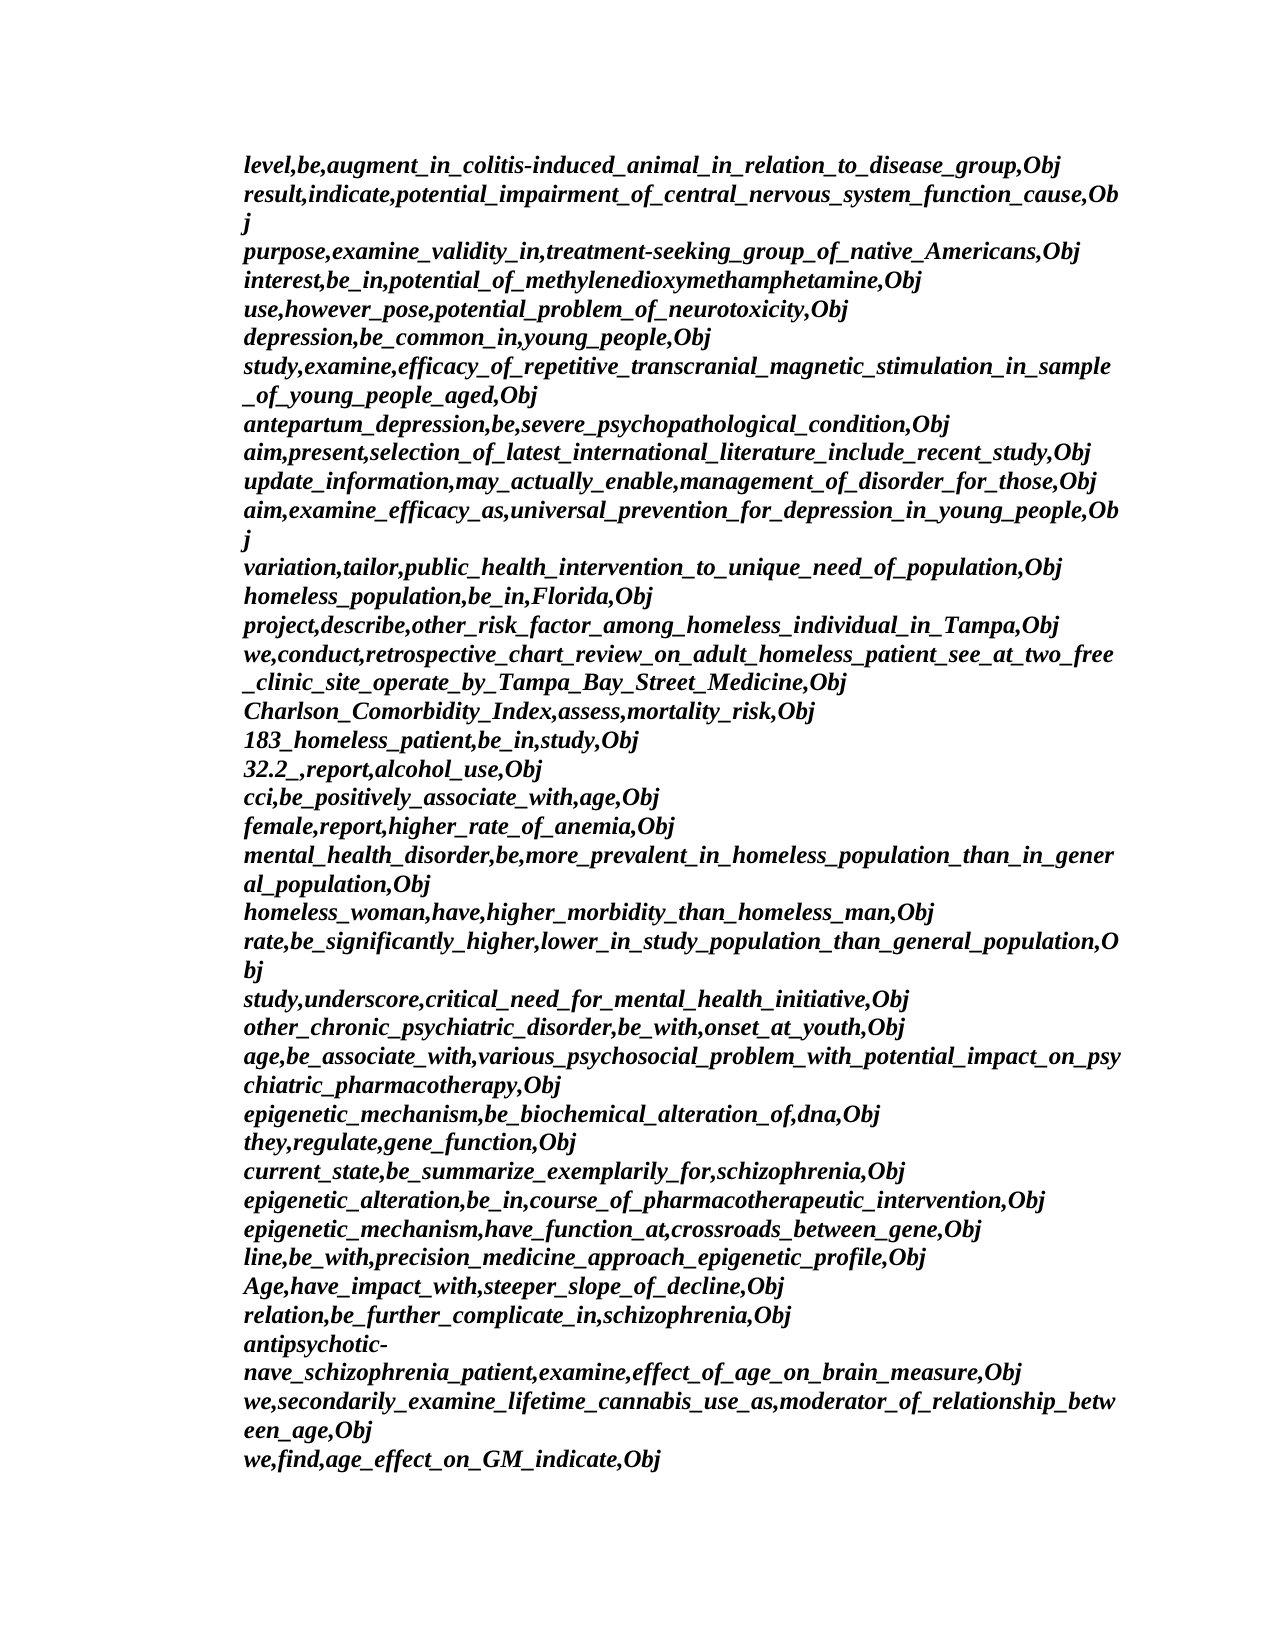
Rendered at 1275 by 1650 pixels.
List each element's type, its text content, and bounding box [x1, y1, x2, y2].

list interest,be_in,potential_of_methylenedioxymethamphetamine,Obj [244, 265, 1125, 294]
list 32.2_,report,alcohol_use,Obj [244, 754, 1125, 782]
list Age,have_impact_with,steeper_slope_of_decline,Obj [244, 1271, 1125, 1300]
list project,describe,other_risk_factor_among_homeless_individual_in_Tampa,Obj [244, 610, 1125, 639]
list we,find,age_effect_on_GM_indicate,Obj [244, 1444, 1125, 1472]
list depression,be_common_in,young_people,Obj [244, 322, 1125, 351]
list purpose,examine_validity_in,treatment-seeking_group_of_native_Americans,Obj [244, 236, 1125, 265]
list we,secondarily_examine_lifetime_cannabis_use_as,moderator_of_relationship_between_age,Obj [244, 1386, 1125, 1444]
list epigenetic_alteration,be_in,course_of_pharmacotherapeutic_intervention,Obj [244, 1185, 1125, 1214]
list homeless_population,be_in,Florida,Obj [244, 581, 1125, 610]
list antipsychotic-nave_schizophrenia_patient,examine,effect_of_age_on_brain_measure,Obj [244, 1329, 1125, 1386]
list aim,present,selection_of_latest_international_literature_include_recent_study,Obj [244, 437, 1125, 466]
list rate,be_significantly_higher,lower_in_study_population_than_general_population,Obj [244, 926, 1125, 984]
list update_information,may_actually_enable,management_of_disorder_for_those,Obj [244, 466, 1125, 495]
list we,conduct,retrospective_chart_review_on_adult_homeless_patient_see_at_two_free_clinic_site_operate_by_Tampa_Bay_Street_Medicine,Obj [244, 639, 1125, 696]
list study,underscore,critical_need_for_mental_health_initiative,Obj [244, 984, 1125, 1012]
list current_state,be_summarize_exemplarily_for,schizophrenia,Obj [244, 1156, 1125, 1185]
list epigenetic_mechanism,have_function_at,crossroads_between_gene,Obj [244, 1214, 1125, 1242]
list homeless_woman,have,higher_morbidity_than_homeless_man,Obj [244, 897, 1125, 926]
list age,be_associate_with,various_psychosocial_problem_with_potential_impact_on_psychiatric_pharmacotherapy,Obj [244, 1041, 1125, 1099]
list cci,be_positively_associate_with,age,Obj [244, 782, 1125, 811]
list level,be,augment_in_colitis-induced_animal_in_relation_to_disease_group,Obj [244, 150, 1125, 179]
list they,regulate,gene_function,Obj [244, 1127, 1125, 1156]
list Charlson_Comorbidity_Index,assess,mortality_risk,Obj [244, 696, 1125, 725]
list line,be_with,precision_medicine_approach_epigenetic_profile,Obj [244, 1242, 1125, 1271]
list female,report,higher_rate_of_anemia,Obj [244, 811, 1125, 840]
list other_chronic_psychiatric_disorder,be_with,onset_at_youth,Obj [244, 1012, 1125, 1041]
list aim,examine_efficacy_as,universal_prevention_for_depression_in_young_people,Obj [244, 495, 1125, 552]
list variation,tailor,public_health_intervention_to_unique_need_of_population,Obj [244, 552, 1125, 581]
list use,however_pose,potential_problem_of_neurotoxicity,Obj [244, 294, 1125, 322]
list antepartum_depression,be,severe_psychopathological_condition,Obj [244, 409, 1125, 437]
list study,examine,efficacy_of_repetitive_transcranial_magnetic_stimulation_in_sample_of_young_people_aged,Obj [244, 351, 1125, 409]
list mental_health_disorder,be,more_prevalent_in_homeless_population_than_in_general_population,Obj [244, 840, 1125, 897]
list result,indicate,potential_impairment_of_central_nervous_system_function_cause,Obj [244, 179, 1125, 236]
list epigenetic_mechanism,be_biochemical_alteration_of,dna,Obj [244, 1099, 1125, 1127]
list relation,be_further_complicate_in,schizophrenia,Obj [244, 1300, 1125, 1329]
list 183_homeless_patient,be_in,study,Obj [244, 725, 1125, 754]
